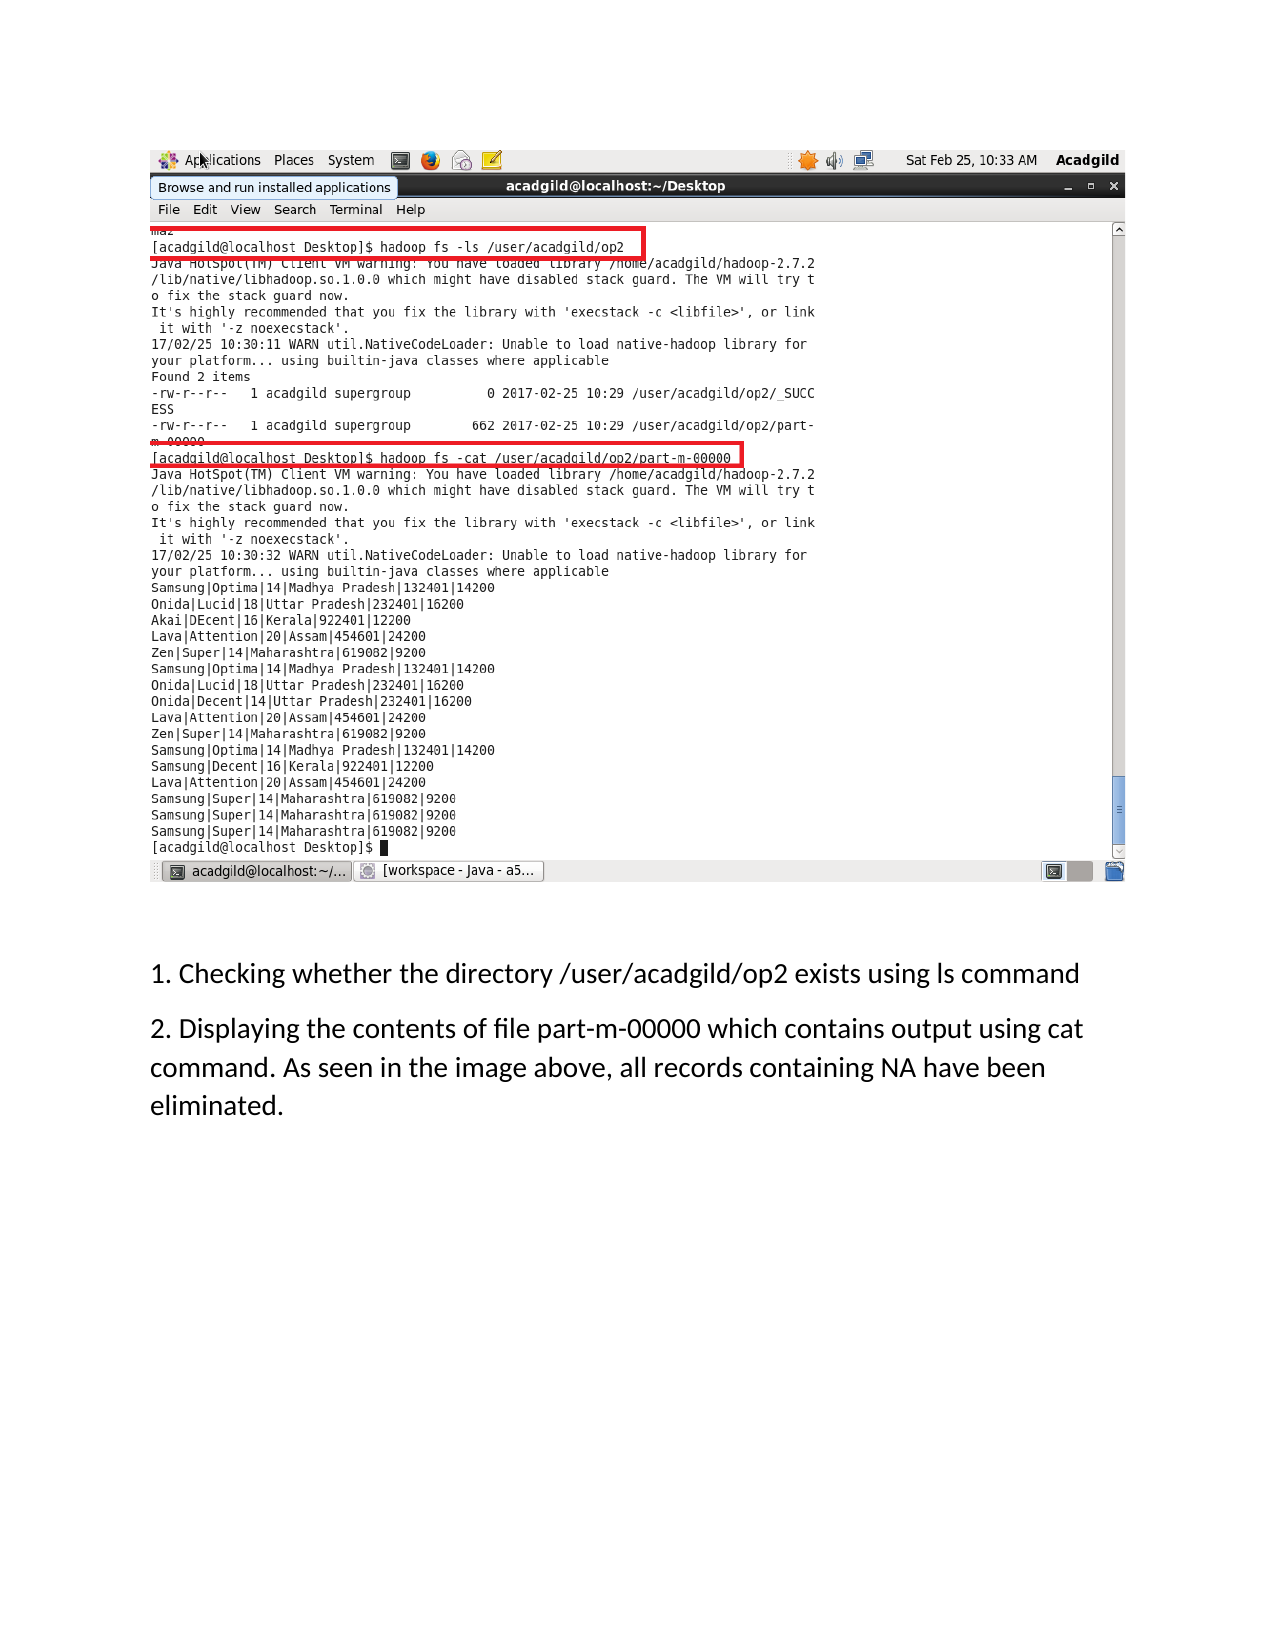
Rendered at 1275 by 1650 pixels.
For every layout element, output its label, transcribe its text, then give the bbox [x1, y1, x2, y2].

text 1. Checking whether the directory /user/acadgild/op2 exists using ls command [150, 955, 1125, 991]
text 2. Displaying the contents of file part-m-00000 which contains output using cat command. As seen in the image above, all records containing NA have been eliminated. [150, 1010, 1125, 1123]
picture [150, 150, 1125, 882]
